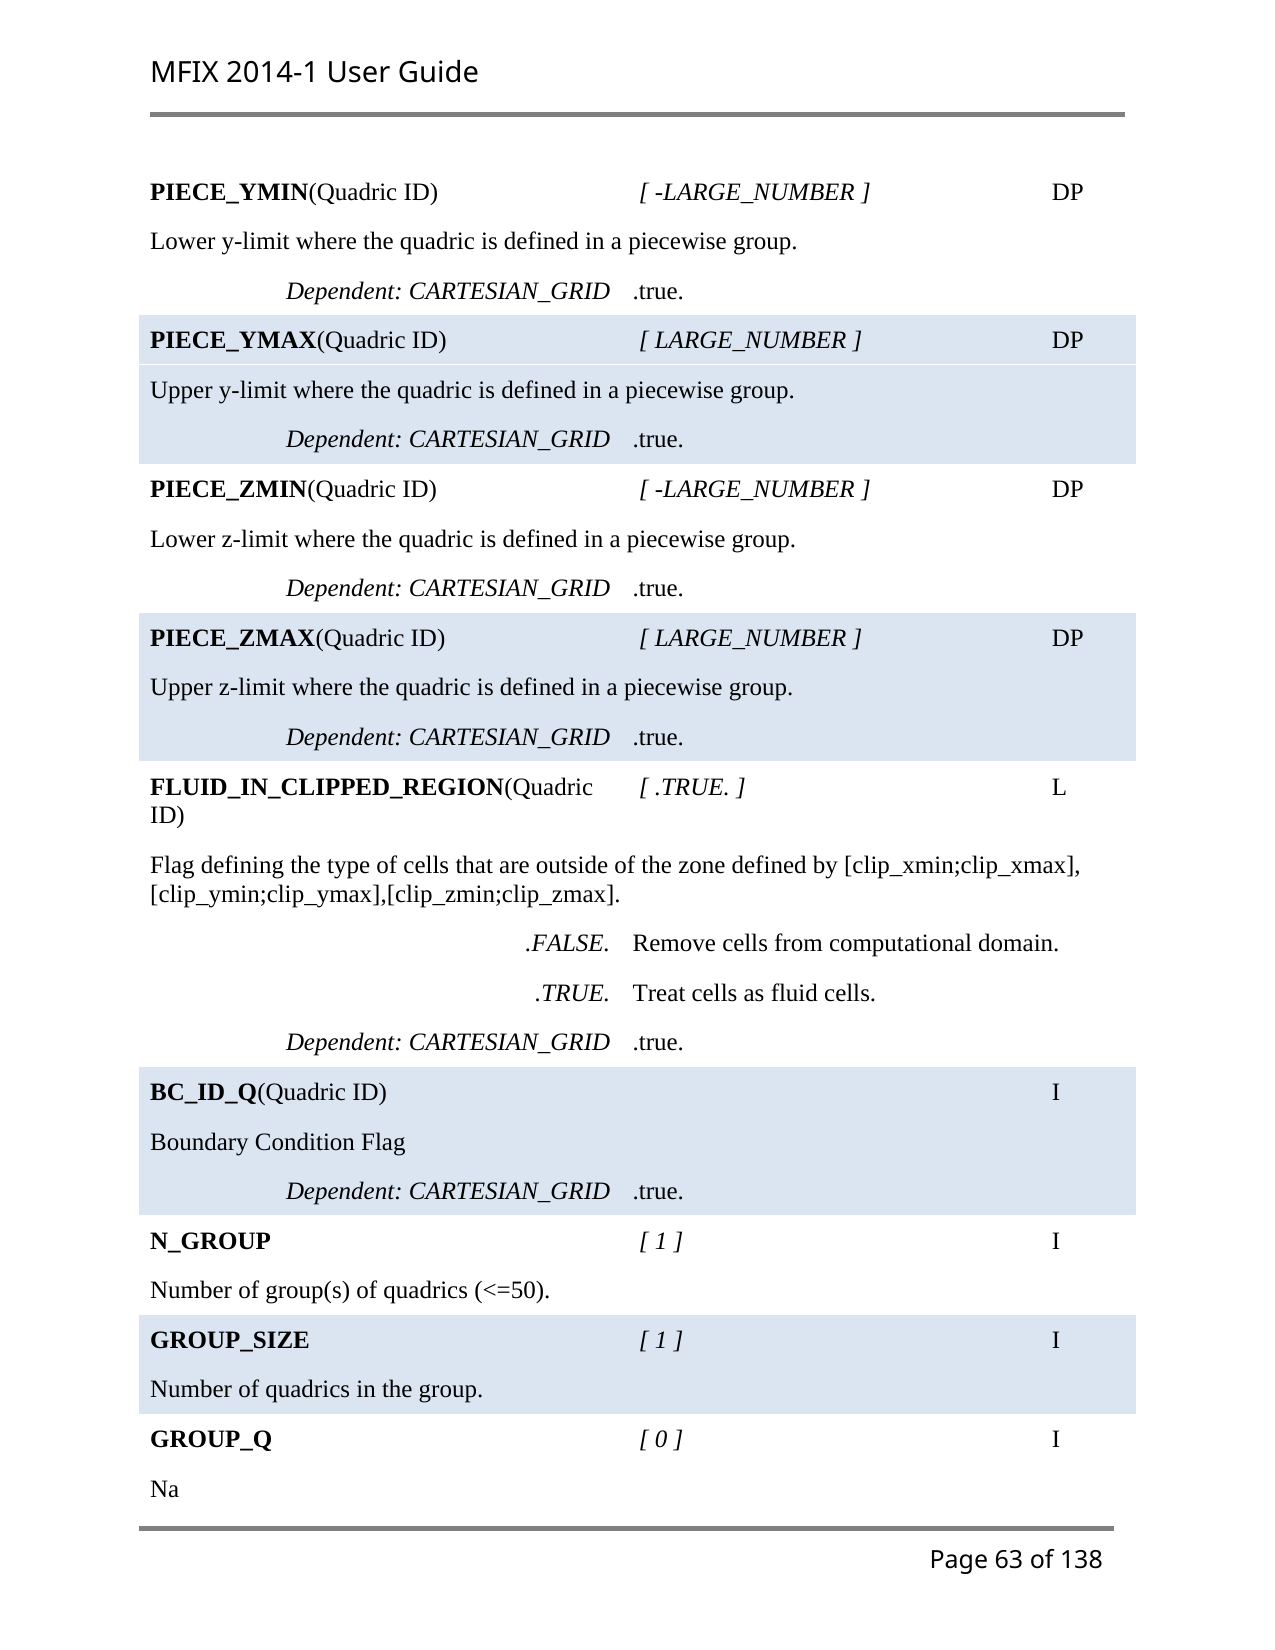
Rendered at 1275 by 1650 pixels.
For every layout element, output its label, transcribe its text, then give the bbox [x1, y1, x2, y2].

table_cell PIECE_YMIN(Quadric ID) [139, 166, 621, 216]
table_cell GROUP_SIZE [139, 1315, 621, 1364]
table_cell [ .TRUE. ] [621, 761, 1040, 839]
table_cell GROUP_Q [139, 1414, 621, 1463]
table_cell Dependent: CARTESIAN_GRID [139, 265, 621, 315]
table_cell [621, 1067, 1040, 1116]
table_cell Remove cells from computational domain. [621, 918, 1136, 967]
table_cell PIECE_ZMIN(Quadric ID) [139, 464, 621, 513]
table_cell Lower y-limit where the quadric is defined in a piecewise group. [139, 216, 1136, 265]
table_cell BC_ID_Q(Quadric ID) [139, 1067, 621, 1116]
table_cell .true. [621, 1166, 1136, 1215]
table_cell Dependent: CARTESIAN_GRID [139, 563, 621, 612]
table_cell .true. [621, 563, 1136, 612]
table_cell Treat cells as fluid cells. [621, 968, 1136, 1017]
table_cell [ -LARGE_NUMBER ] [621, 464, 1040, 513]
table_cell Dependent: CARTESIAN_GRID [139, 712, 621, 761]
table_cell [ -LARGE_NUMBER ] [621, 166, 1040, 216]
table_cell [ 0 ] [621, 1414, 1040, 1463]
table_cell Dependent: CARTESIAN_GRID [139, 414, 621, 464]
table_cell [ LARGE_NUMBER ] [621, 315, 1040, 364]
table_cell Boundary Condition Flag [139, 1116, 1136, 1166]
table_cell [ LARGE_NUMBER ] [621, 613, 1040, 662]
table_cell Dependent: CARTESIAN_GRID [139, 1017, 621, 1067]
table_cell DP [1040, 315, 1136, 364]
table_cell L [1040, 761, 1136, 839]
table_cell Number of group(s) of quadrics (<=50). [139, 1265, 1136, 1314]
table_cell .true. [621, 265, 1136, 315]
table_cell FLUID_IN_CLIPPED_REGION(Quadric ID) [139, 761, 621, 839]
table_cell .FALSE. [139, 918, 621, 967]
table_cell Upper z-limit where the quadric is defined in a piecewise group. [139, 662, 1136, 712]
table_cell Dependent: CARTESIAN_GRID [139, 1166, 621, 1215]
table_cell Number of quadrics in the group. [139, 1364, 1136, 1414]
table_cell Flag defining the type of cells that are outside of the zone defined by [clip_xmin;clip_xmax], [clip_ymin;clip_ymax],[clip_zmin;clip_zmax]. [139, 840, 1136, 918]
table_cell .true. [621, 414, 1136, 464]
table_cell PIECE_ZMAX(Quadric ID) [139, 613, 621, 662]
table_cell DP [1040, 464, 1136, 513]
table_cell Na [139, 1463, 1136, 1502]
table_cell PIECE_YMAX(Quadric ID) [139, 315, 621, 364]
table_cell .TRUE. [139, 968, 621, 1017]
table_cell I [1040, 1414, 1136, 1463]
table_cell DP [1040, 613, 1136, 662]
table_cell N_GROUP [139, 1215, 621, 1265]
table_cell .true. [621, 712, 1136, 761]
table_cell .true. [621, 1017, 1136, 1067]
table_cell DP [1040, 166, 1136, 216]
table_cell Upper y-limit where the quadric is defined in a piecewise group. [139, 365, 1136, 414]
table_cell [ 1 ] [621, 1215, 1040, 1265]
table_cell I [1040, 1315, 1136, 1364]
table_cell I [1040, 1067, 1136, 1116]
table_cell I [1040, 1215, 1136, 1265]
table_cell Lower z-limit where the quadric is defined in a piecewise group. [139, 513, 1136, 563]
table_cell [ 1 ] [621, 1315, 1040, 1364]
